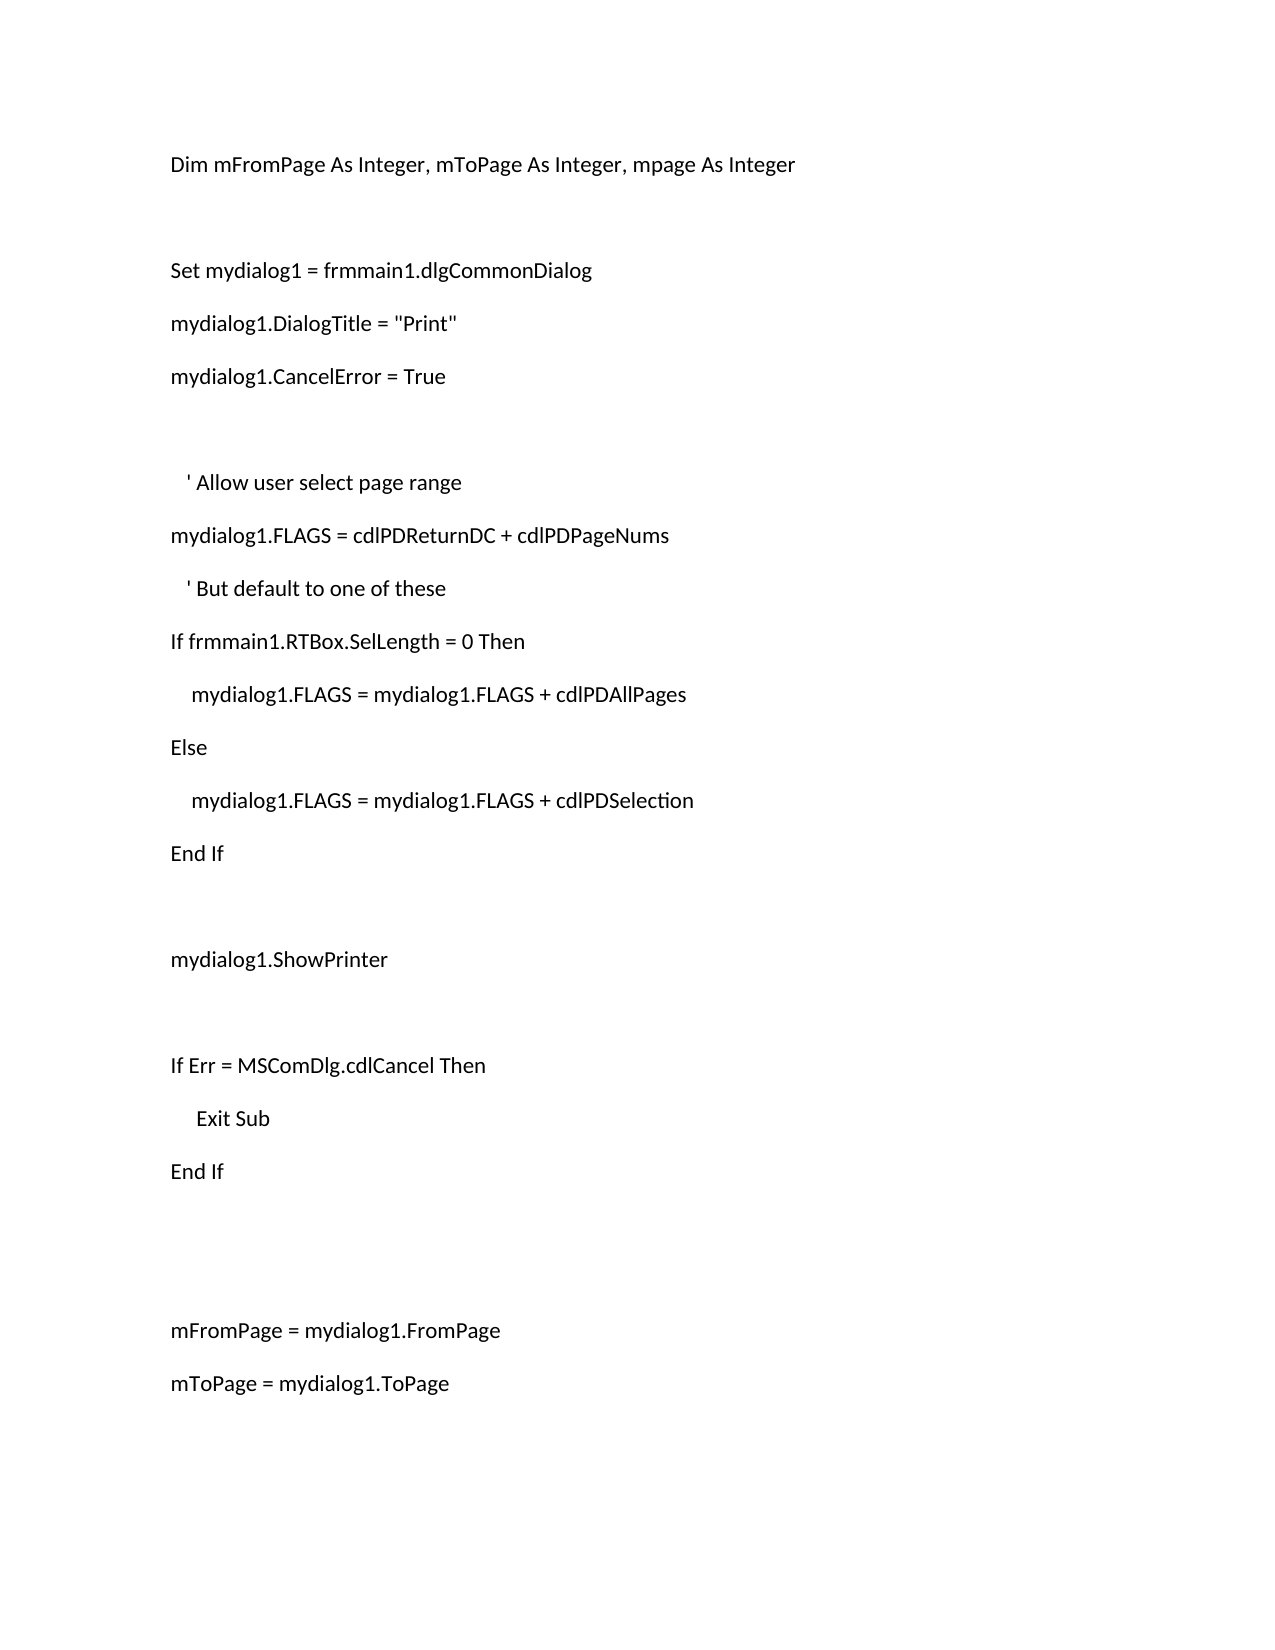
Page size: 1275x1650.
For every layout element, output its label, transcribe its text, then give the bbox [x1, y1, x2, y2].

text Dim mFromPage As Integer, mToPage As Integer, mpage As Integer [150, 150, 1125, 178]
text Set mydialog1 = frmmain1.dlgCommonDialog [150, 256, 1125, 284]
text End If [150, 1157, 1125, 1185]
text ' Allow user select page range [150, 468, 1125, 496]
text ' But default to one of these [150, 574, 1125, 602]
text Else [150, 733, 1125, 761]
text mydialog1.FLAGS = mydialog1.FLAGS + cdlPDSelection [150, 786, 1125, 814]
text mydialog1.FLAGS = mydialog1.FLAGS + cdlPDAllPages [150, 680, 1125, 708]
text If frmmain1.RTBox.SelLength = 0 Then [150, 627, 1125, 655]
text mydialog1.ShowPrinter [150, 945, 1125, 973]
text mFromPage = mydialog1.FromPage [150, 1316, 1125, 1344]
text mydialog1.FLAGS = cdlPDReturnDC + cdlPDPageNums [150, 521, 1125, 549]
text mydialog1.CancelError = True [150, 362, 1125, 390]
text End If [150, 839, 1125, 867]
text mydialog1.DialogTitle = "Print" [150, 309, 1125, 337]
text If Err = MSComDlg.cdlCancel Then [150, 1051, 1125, 1079]
text mToPage = mydialog1.ToPage [150, 1369, 1125, 1397]
text Exit Sub [150, 1104, 1125, 1132]
